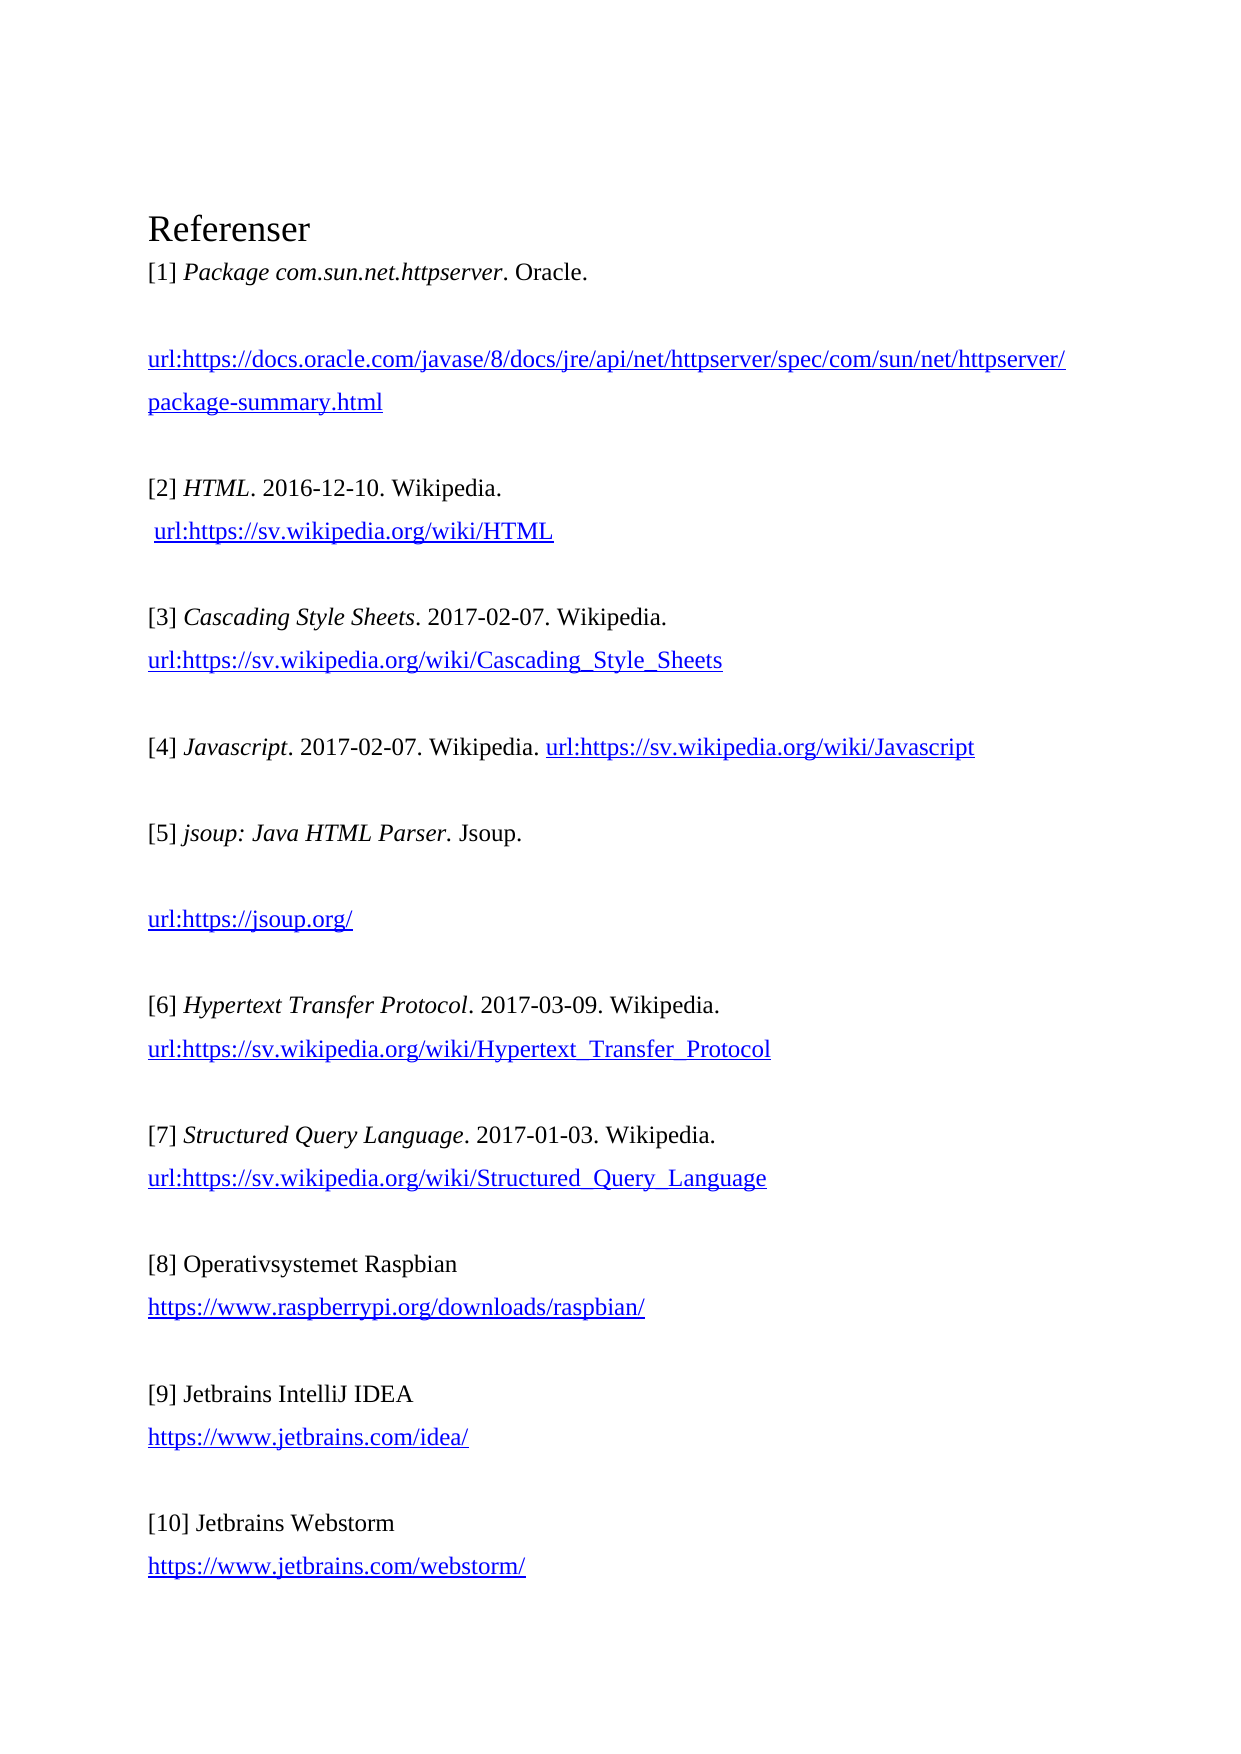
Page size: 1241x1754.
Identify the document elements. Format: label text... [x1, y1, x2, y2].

text [4] Javascript. 2017-02-07. Wikipedia. url:https://sv.wikipedia.org/wiki/Javascript [148, 732, 1092, 761]
text [1] Package com.sun.net.httpserver. Oracle. [148, 257, 1092, 286]
text [2] HTML. 2016-12-10. Wikipedia. [148, 473, 1092, 502]
text https://www.raspberrypi.org/downloads/raspbian/ [148, 1292, 1092, 1321]
text [6] Hypertext Transfer Protocol. 2017-03-09. Wikipedia. url:https://sv.wikipedia.org/wiki/Hypertext_Transfer_Protocol [148, 991, 1092, 1062]
text https://www.jetbrains.com/webstorm/ [148, 1551, 1092, 1580]
text [7] Structured Query Language. 2017-01-03. Wikipedia. [148, 1120, 1092, 1149]
text url:https://docs.oracle.com/javase/8/docs/jre/api/net/httpserver/spec/com/sun/net/httpserver/package-summary.html [148, 344, 1092, 416]
text [5] jsoup: Java HTML Parser. Jsoup. [148, 818, 1092, 847]
text [8] Operativsystemet Raspbian [148, 1249, 1092, 1278]
text url:https://jsoup.org/ [148, 904, 1092, 933]
text [10] Jetbrains Webstorm [148, 1508, 1092, 1537]
text url:https://sv.wikipedia.org/wiki/HTML [148, 516, 1092, 545]
text https://www.jetbrains.com/idea/ [148, 1422, 1092, 1451]
subtitle Referenser [148, 206, 1092, 249]
text [9] Jetbrains IntelliJ IDEA [148, 1379, 1092, 1407]
text url:https://sv.wikipedia.org/wiki/Structured_Query_Language [148, 1163, 1092, 1192]
text [3] Cascading Style Sheets. 2017-02-07. Wikipedia. url:https://sv.wikipedia.org/wiki/Cascading_Style_Sheets [148, 602, 1092, 674]
